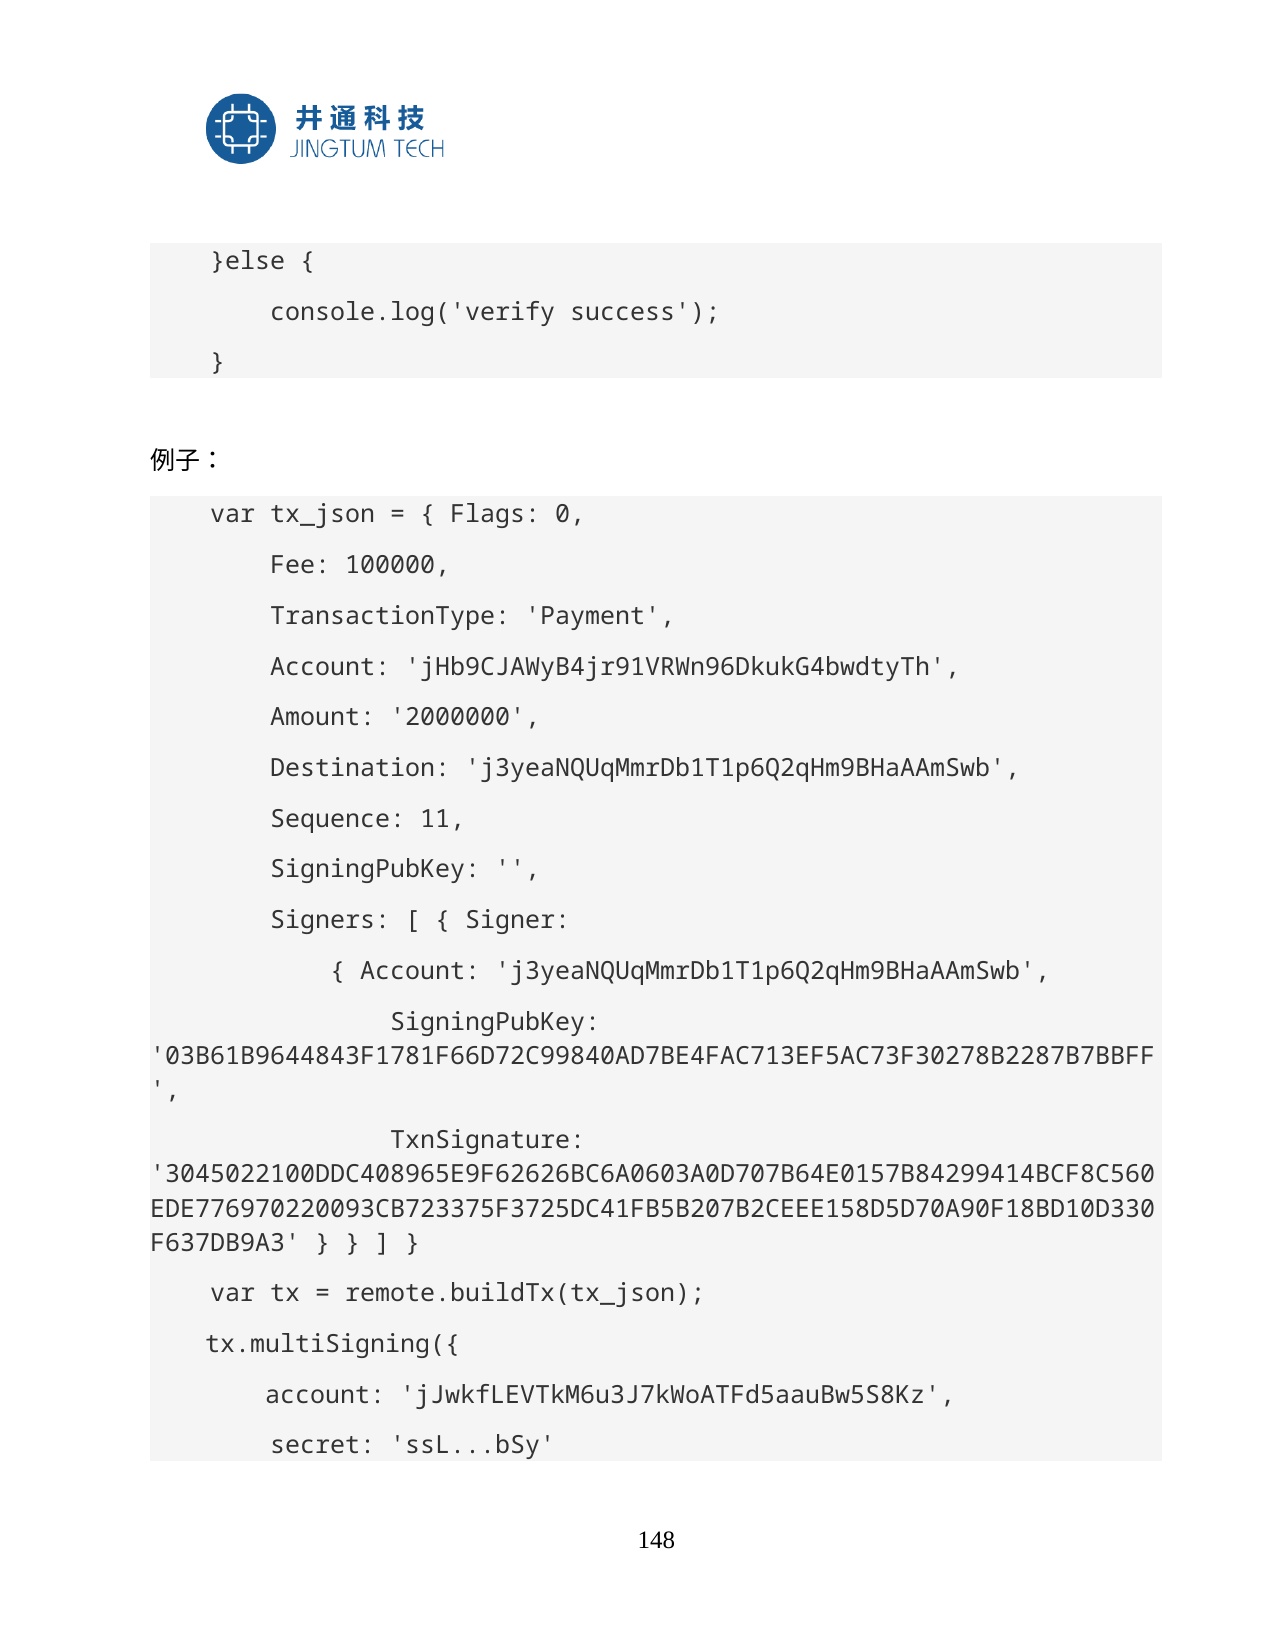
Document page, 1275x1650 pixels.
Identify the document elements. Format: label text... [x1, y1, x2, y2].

text Amount: '2000000', [150, 699, 1162, 733]
text Account: 'jHb9CJAWyB4jr91VRWn96DkukG4bwdtyTh', [150, 648, 1162, 682]
text TransactionType: 'Payment', [150, 597, 1162, 631]
text Fee: 100000, [150, 547, 1162, 581]
text } [150, 344, 1162, 378]
text secret: 'ssL...bSy' [150, 1427, 1162, 1461]
picture [180, 71, 463, 186]
text }else { [150, 243, 1162, 277]
text { Account: 'j3yeaNQUqMmrDb1T1p6Q2qHm9BHaAAmSwb', [150, 952, 1162, 987]
text console.log('verify success'); [150, 293, 1162, 327]
text Destination: 'j3yeaNQUqMmrDb1T1p6Q2qHm9BHaAAmSwb', [150, 749, 1162, 784]
text 例子： [150, 442, 1162, 477]
text Sequence: 11, [150, 800, 1162, 834]
text SigningPubKey: '03B61B9644843F1781F66D72C99840AD7BE4FAC713EF5AC73F30278B2287B7BBFF', [150, 1003, 1162, 1105]
text tx.multiSigning({ [150, 1326, 1162, 1360]
text var tx_json = { Flags: 0, [150, 496, 1162, 530]
text account: 'jJwkfLEVTkM6u3J7kWoATFd5aauBw5S8Kz', [150, 1376, 1162, 1411]
text var tx = remote.buildTx(tx_json); [150, 1275, 1162, 1309]
text Signers: [ { Signer: [150, 902, 1162, 936]
text TxnSignature: '3045022100DDC408965E9F62626BC6A0603A0D707B64E0157B84299414BCF8C560EDE776970220093CB723375F3725DC41FB5B207B2CEEE158D5D70A90F18BD10D330F637DB9A3' } } ] } [150, 1122, 1162, 1258]
text SigningPubKey: '', [150, 851, 1162, 885]
